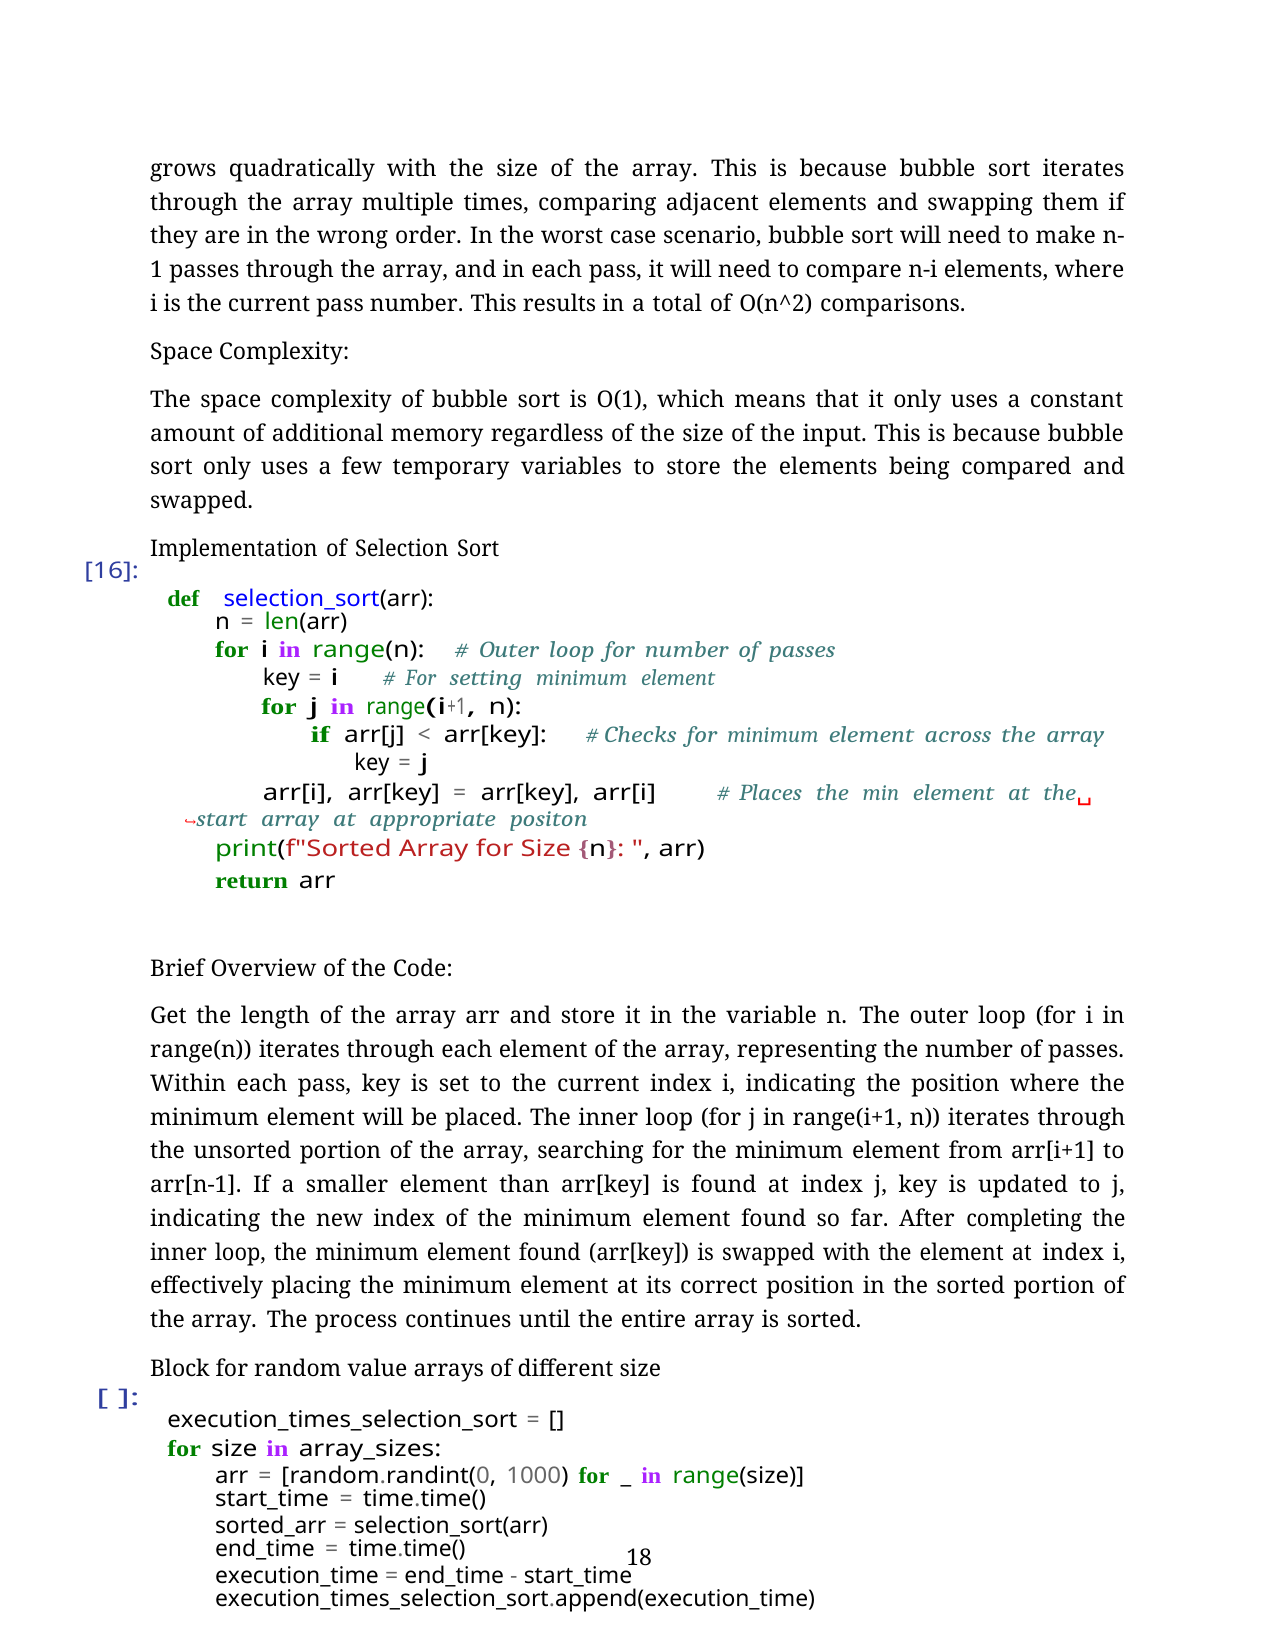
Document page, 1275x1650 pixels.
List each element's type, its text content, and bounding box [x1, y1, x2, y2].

text grows quadratically with the size of the array. This is because bubble sort iterates through the array multiple times, comparing adjacent elements and swapping them if they are in the wrong order. In the worst case scenario, bubble sort will need to make n-1 passes through the array, and in each pass, it will need to compare n-i elements, where i is the current pass number. This results in a total of O(n^2) comparisons. [150, 152, 1125, 318]
text Implementation of Selection Sort [150, 532, 1271, 563]
text [ ]: [96, 1381, 144, 1412]
text Brief Overview of the Code: [150, 952, 1271, 983]
text Space Complexity: [150, 335, 1271, 366]
text The space complexity of bubble sort is O(1), which means that it only uses a constant amount of additional memory regardless of the size of the input. This is because bubble sort only uses a few temporary variables to store the elements being compared and swapped. [150, 383, 1125, 515]
text [16]: [84, 554, 144, 585]
text Block for random value arrays of different size [150, 1352, 1271, 1383]
text Get the length of the array arr and store it in the variable n. The outer loop (for i in range(n)) iterates through each element of the array, representing the number of passes. Within each pass, key is set to the current index i, indicating the position where the minimum element will be placed. The inner loop (for j in range(i+1, n)) iterates through the unsorted portion of the array, searching for the minimum element from arr[i+1] to arr[n-1]. If a smaller element than arr[key] is found at index j, key is updated to j, indicating the new index of the minimum element found so far. After completing the inner loop, the minimum element found (arr[key]) is swapped with the element at index i, effectively placing the minimum element at its correct position in the sorted portion of the array. The process continues until the entire array is sorted. [150, 999, 1125, 1334]
